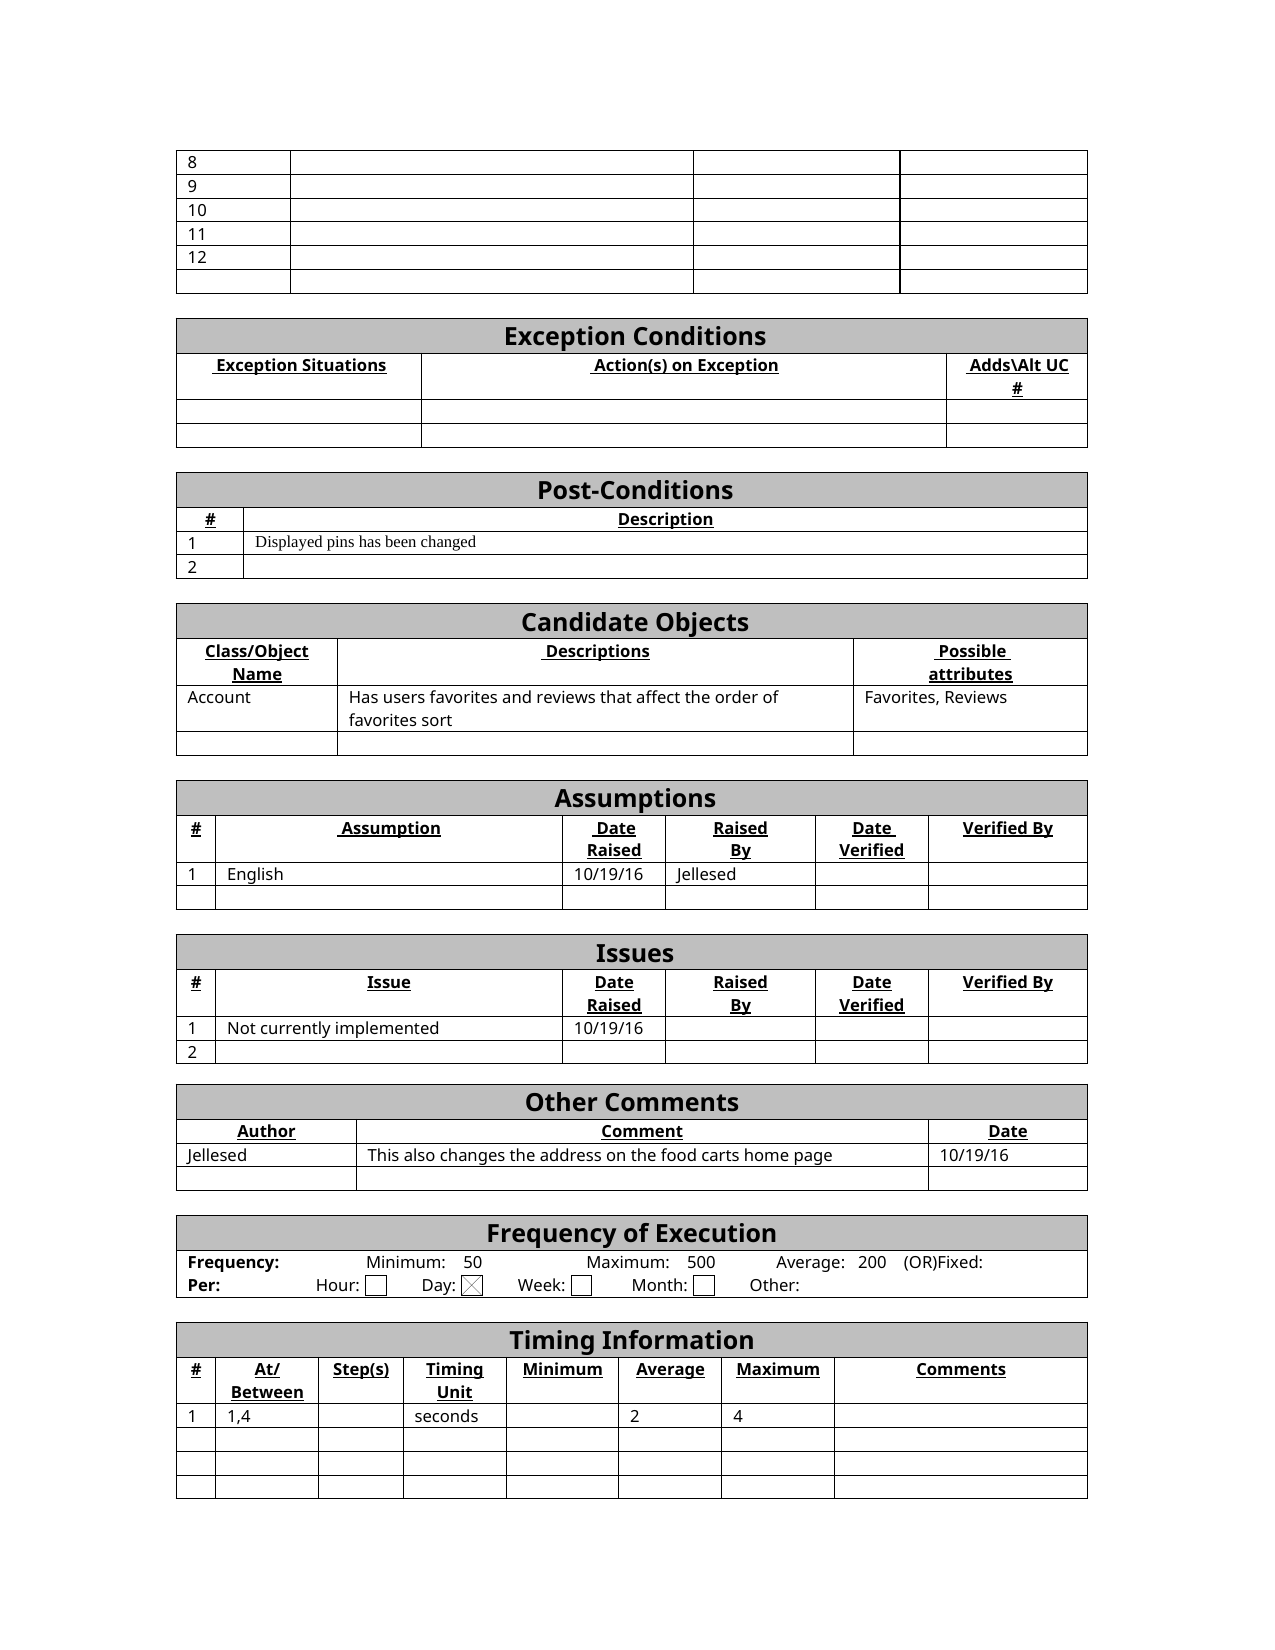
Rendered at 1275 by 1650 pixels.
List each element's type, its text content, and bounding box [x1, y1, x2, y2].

table_cell [694, 175, 899, 197]
table_cell [694, 246, 899, 269]
table_cell [619, 1428, 721, 1451]
table_cell [422, 400, 946, 423]
table_cell [291, 151, 693, 174]
table_cell [507, 1476, 618, 1498]
table_cell [929, 1167, 1087, 1190]
table_cell [901, 175, 1087, 197]
table_cell Comments [835, 1358, 1087, 1403]
table_cell 9 [177, 175, 290, 197]
table_cell English [216, 863, 562, 885]
table_cell [291, 222, 693, 245]
table_cell [722, 1476, 834, 1498]
table_cell [816, 1017, 928, 1039]
table_cell Date Raised [563, 816, 665, 862]
table_cell Jellesed [666, 863, 815, 885]
table_cell 11 [177, 222, 290, 245]
table_cell [291, 199, 693, 221]
table_cell Adds\Alt UC # [947, 354, 1087, 399]
table_header Issues [177, 935, 1087, 969]
table_cell [507, 1452, 618, 1474]
table_cell [319, 1428, 403, 1451]
table_cell seconds [404, 1404, 506, 1427]
table_cell 2 [177, 555, 243, 578]
table_cell [177, 886, 215, 909]
table_cell # [177, 1358, 215, 1403]
table_cell Date Verified [816, 816, 928, 862]
table_cell At/ Between [216, 1358, 318, 1403]
table_cell [404, 1452, 506, 1474]
table_cell # [177, 970, 215, 1016]
table_cell [404, 1428, 506, 1451]
table_header Exception Conditions [177, 319, 1087, 353]
table_cell 1 [177, 1017, 215, 1039]
table_cell [929, 1041, 1087, 1063]
table_cell [835, 1428, 1087, 1451]
table_cell 1 [177, 1404, 215, 1427]
table_cell [835, 1476, 1087, 1498]
table_cell 10/19/16 [929, 1144, 1087, 1166]
table_cell [835, 1404, 1087, 1427]
table_cell [901, 246, 1087, 269]
table_header Assumptions [177, 781, 1087, 815]
table_cell [177, 400, 421, 423]
table_cell [619, 1476, 721, 1498]
table_cell [666, 1041, 815, 1063]
table_cell [216, 1041, 562, 1063]
table_cell [291, 246, 693, 269]
table_cell 10/19/16 [563, 1017, 665, 1039]
table_cell [666, 1017, 815, 1039]
table_cell [216, 886, 562, 909]
table_cell Favorites, Reviews [854, 686, 1087, 731]
table_cell [694, 270, 899, 292]
table_cell 1,4 [216, 1404, 318, 1427]
table_cell [901, 270, 1087, 292]
table_cell Action(s) on Exception [422, 354, 946, 399]
table_cell Descriptions [338, 639, 853, 685]
table_cell [216, 1476, 318, 1498]
table_cell [422, 424, 946, 447]
table_cell Raised By [666, 970, 815, 1016]
table_cell Raised By [666, 816, 815, 862]
table_cell [816, 886, 928, 909]
table_cell 1 [177, 532, 243, 554]
table_cell 10/19/16 [563, 863, 665, 885]
table_cell 12 [177, 246, 290, 269]
table_header Frequency of Execution [177, 1216, 1087, 1250]
table_cell [563, 886, 665, 909]
table_cell Jellesed [177, 1144, 356, 1166]
table_cell Account [177, 686, 337, 731]
table_header Candidate Objects [177, 604, 1087, 638]
table_cell Issue [216, 970, 562, 1016]
table_cell Has users favorites and reviews that affect the order of favorites sort [338, 686, 853, 731]
table_cell [216, 1452, 318, 1474]
table_cell [854, 732, 1087, 755]
table_cell [901, 151, 1087, 174]
table_cell # [177, 508, 243, 531]
table_cell Description [244, 508, 1087, 531]
table_cell 10 [177, 199, 290, 221]
table_cell [929, 1017, 1087, 1039]
table_cell [947, 424, 1087, 447]
table_header Other Comments [177, 1085, 1087, 1119]
table_cell [244, 555, 1087, 578]
table_cell [177, 270, 290, 292]
table_cell Frequency: Minimum: 50 Maximum: 500 Average: 200 (OR)Fixed: Per: Hour: Day: Week: Month: Other: [177, 1251, 1087, 1297]
table_cell [177, 1428, 215, 1451]
table_cell [319, 1404, 403, 1427]
table_cell Exception Situations [177, 354, 421, 399]
table_cell [722, 1428, 834, 1451]
table_cell Timing Unit [404, 1358, 506, 1403]
table_cell [901, 222, 1087, 245]
table_cell [291, 270, 693, 292]
table_cell [722, 1452, 834, 1474]
table_cell 2 [619, 1404, 721, 1427]
table_cell 8 [177, 151, 290, 174]
table_cell [816, 1041, 928, 1063]
table_cell Average [619, 1358, 721, 1403]
table_cell [929, 886, 1087, 909]
table_cell [666, 886, 815, 909]
table_cell [694, 199, 899, 221]
table_cell [507, 1404, 618, 1427]
table_cell [177, 1476, 215, 1498]
table_cell Comment [357, 1120, 928, 1142]
table_cell [357, 1167, 928, 1190]
table_cell [319, 1452, 403, 1474]
table_cell Date Verified [816, 970, 928, 1016]
table_cell Date Raised [563, 970, 665, 1016]
table_cell [319, 1476, 403, 1498]
table_cell Verified By [929, 970, 1087, 1016]
table_cell 1 [177, 863, 215, 885]
table_cell Assumption [216, 816, 562, 862]
table_cell Possible attributes [854, 639, 1087, 685]
table_cell This also changes the address on the food carts home page [357, 1144, 928, 1166]
table_header Timing Information [177, 1323, 1087, 1357]
table_cell [835, 1452, 1087, 1474]
table_cell Displayed pins has been changed [244, 532, 1087, 554]
table_cell [338, 732, 853, 755]
table_cell [694, 151, 899, 174]
table_cell Author [177, 1120, 356, 1142]
table_cell Verified By [929, 816, 1087, 862]
table_cell [507, 1428, 618, 1451]
table_cell Step(s) [319, 1358, 403, 1403]
table_cell [694, 222, 899, 245]
table_cell [216, 1428, 318, 1451]
table_cell Date [929, 1120, 1087, 1142]
table_cell [947, 400, 1087, 423]
table_cell [177, 1167, 356, 1190]
table_cell 4 [722, 1404, 834, 1427]
table_cell Not currently implemented [216, 1017, 562, 1039]
table_cell [816, 863, 928, 885]
table_cell [929, 863, 1087, 885]
table_cell [901, 199, 1087, 221]
table_cell [177, 732, 337, 755]
table_cell Maximum [722, 1358, 834, 1403]
table_cell # [177, 816, 215, 862]
table_cell [177, 1452, 215, 1474]
table_cell Minimum [507, 1358, 618, 1403]
table_cell Class/Object Name [177, 639, 337, 685]
table_header Post-Conditions [177, 473, 1087, 507]
table_cell [404, 1476, 506, 1498]
table_cell [177, 424, 421, 447]
table_cell 2 [177, 1041, 215, 1063]
table_cell [291, 175, 693, 197]
table_cell [563, 1041, 665, 1063]
table_cell [619, 1452, 721, 1474]
